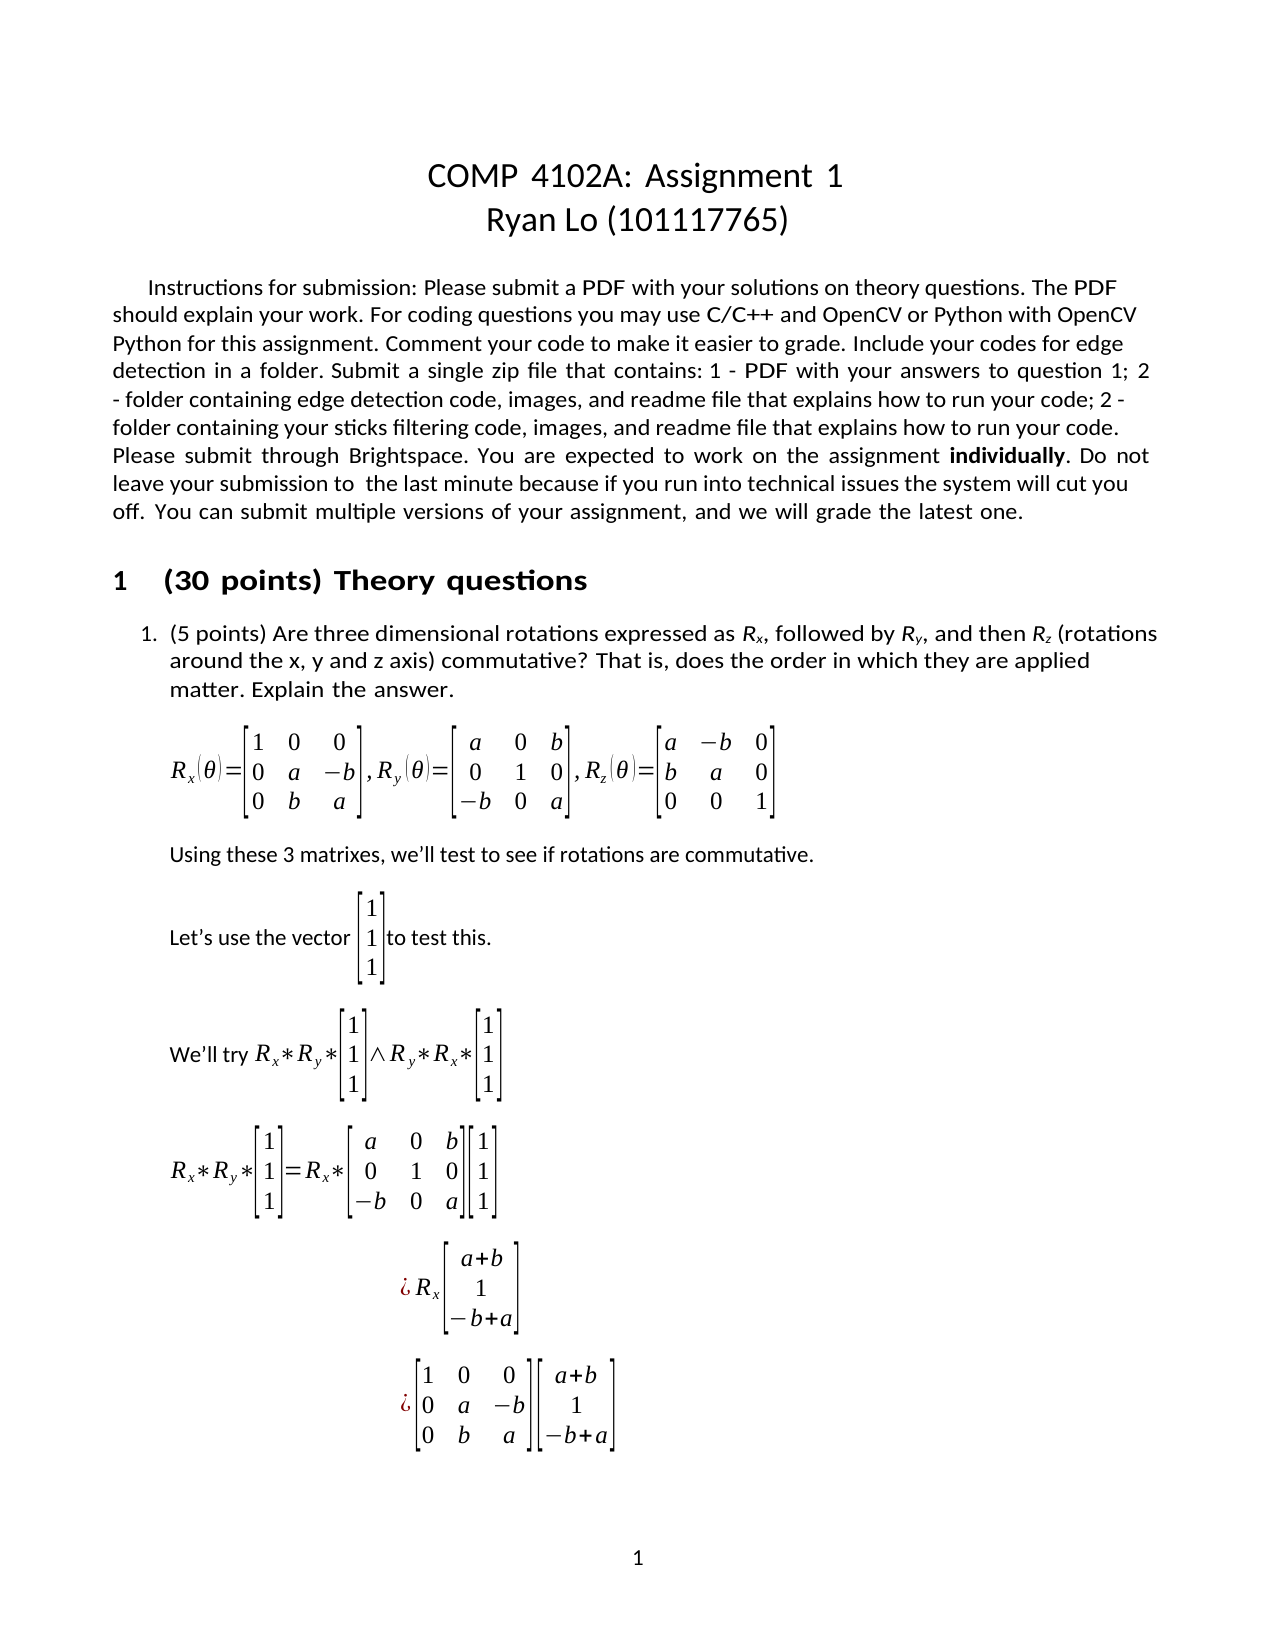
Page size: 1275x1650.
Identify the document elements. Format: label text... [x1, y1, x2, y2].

subtitle (30 points) Theory questions [112, 562, 1175, 598]
list (5 points) Are three dimensional rotations expressed as Rx, followed by Ry, and then Rz (rotations around the x, y and z axis) commutative? That is, does the order in which they are applied matter. Explain the answer. [140, 619, 1163, 703]
text Using these 3 matrixes, we’ll test to see if rotations are commutative. [100, 841, 1163, 869]
text Ryan Lo (101117765) [100, 197, 1175, 240]
title COMP 4102A: Assignment 1 [427, 153, 848, 197]
text - folder containing edge detection code, images, and readme file that explains how to run your code; 2 - folder containing your sticks filtering code, images, and readme file that explains how to run your code. Please submit through Brightspace. You are expected to work on the assignment individually. Do not leave your submission to the last minute because if you run into technical issues the system will cut you off. You can submit multiple versions of your assignment, and we will grade the latest one. [112, 385, 1163, 525]
text Let’s use the vector to test this. [100, 890, 1163, 986]
text We’ll try [100, 1007, 1163, 1102]
text Instructions for submission: Please submit a PDF with your solutions on theory questions. The PDF should explain your work. For coding questions you may use C/C++ and OpenCV or Python with OpenCV Python for this assignment. Comment your code to make it easier to grade. Include your codes for edge detection in a folder. Submit a single zip file that contains: 1 - PDF with your answers to question 1; 2 [112, 273, 1163, 385]
